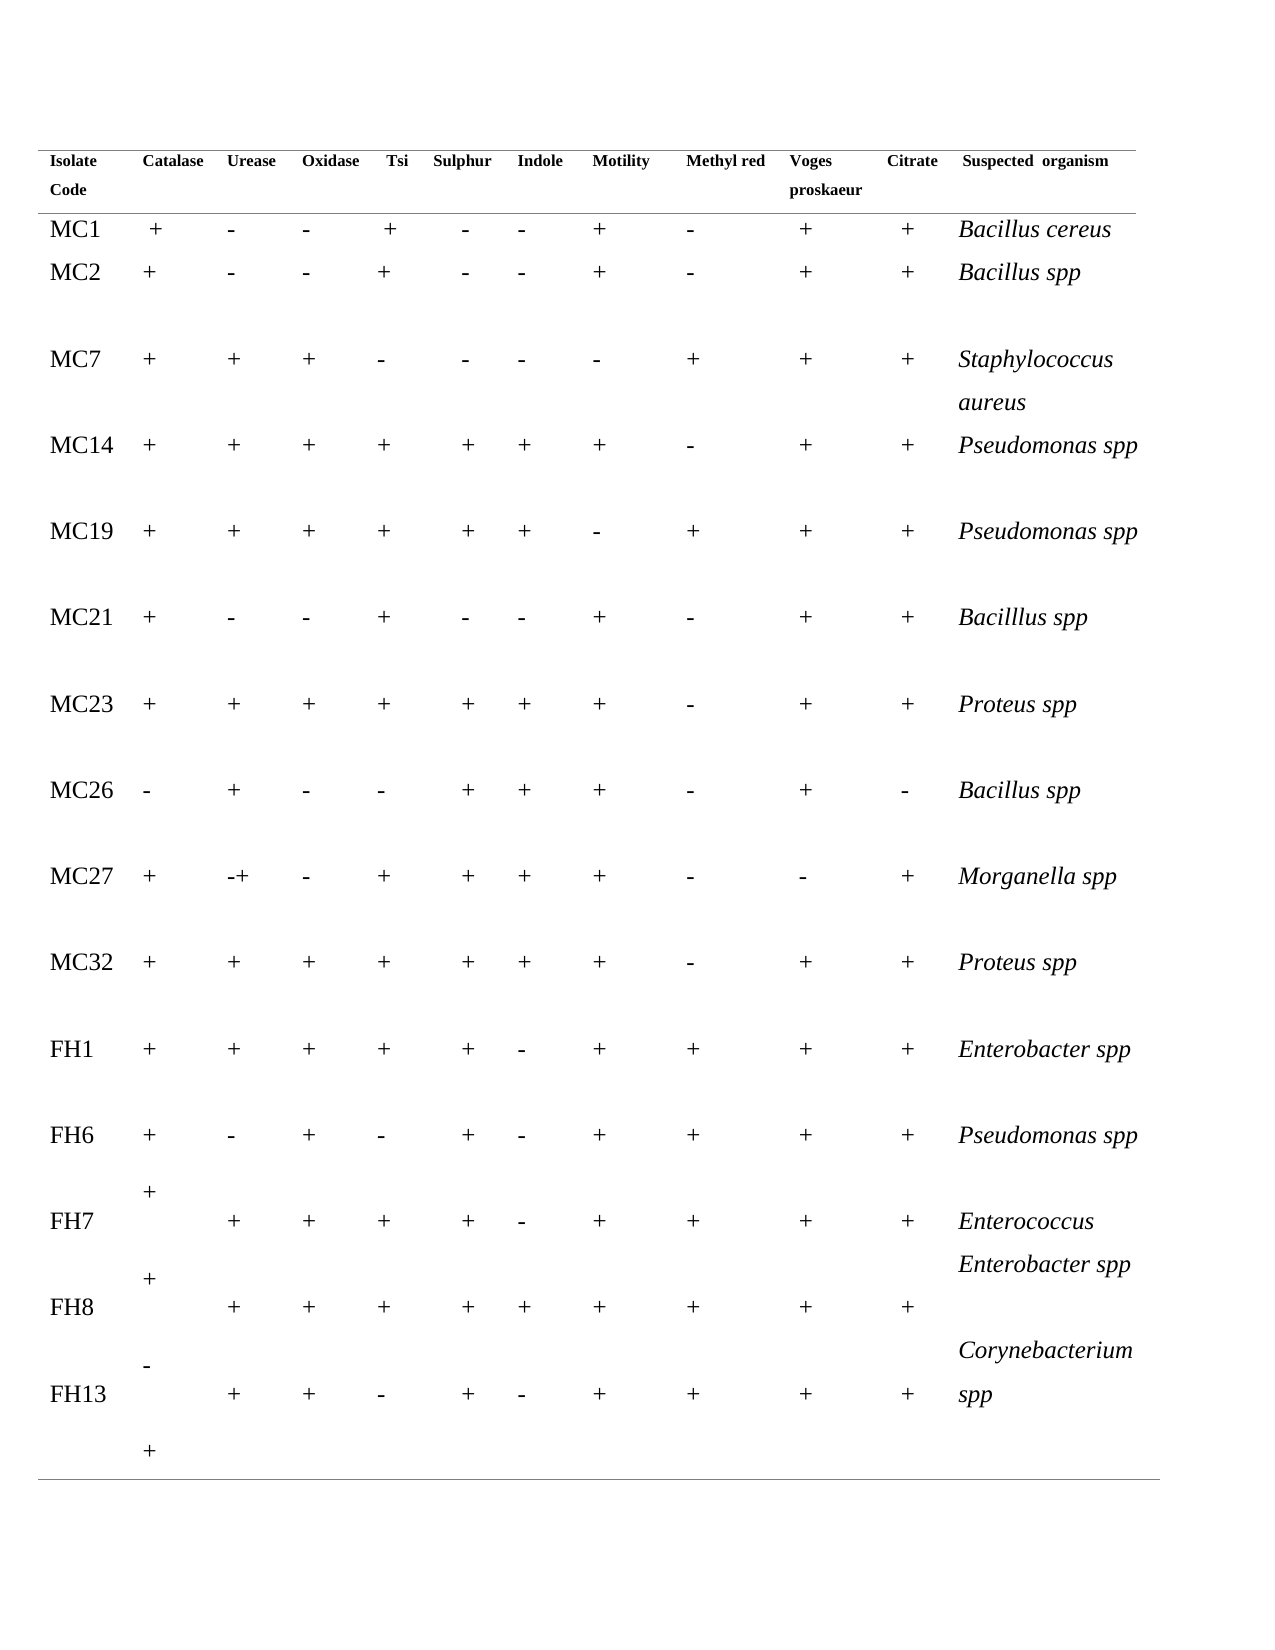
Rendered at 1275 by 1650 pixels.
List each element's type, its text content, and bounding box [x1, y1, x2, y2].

table_header Sulphur [422, 151, 506, 213]
table_header Motility [581, 151, 675, 213]
table_header Tsi [375, 151, 422, 213]
table_header Oxidase [291, 151, 375, 213]
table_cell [216, 214, 291, 1479]
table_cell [131, 214, 216, 1479]
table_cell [291, 214, 366, 1479]
table_header Catalase [131, 151, 216, 213]
table_header Urease [216, 151, 291, 213]
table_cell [506, 214, 581, 1479]
table_header Voges proskaeur [778, 151, 876, 213]
table_header Isolate Code [38, 151, 131, 213]
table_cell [889, 214, 947, 1479]
table_header Indole [506, 151, 581, 213]
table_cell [581, 214, 675, 1479]
table_header Suspected organism [951, 151, 1136, 213]
table_header Methyl red [675, 151, 778, 213]
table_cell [366, 214, 450, 1479]
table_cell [38, 214, 131, 1479]
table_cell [450, 214, 506, 1479]
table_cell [947, 213, 1160, 1479]
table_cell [788, 214, 889, 1479]
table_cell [675, 214, 787, 1479]
table_header Citrate [876, 151, 951, 213]
